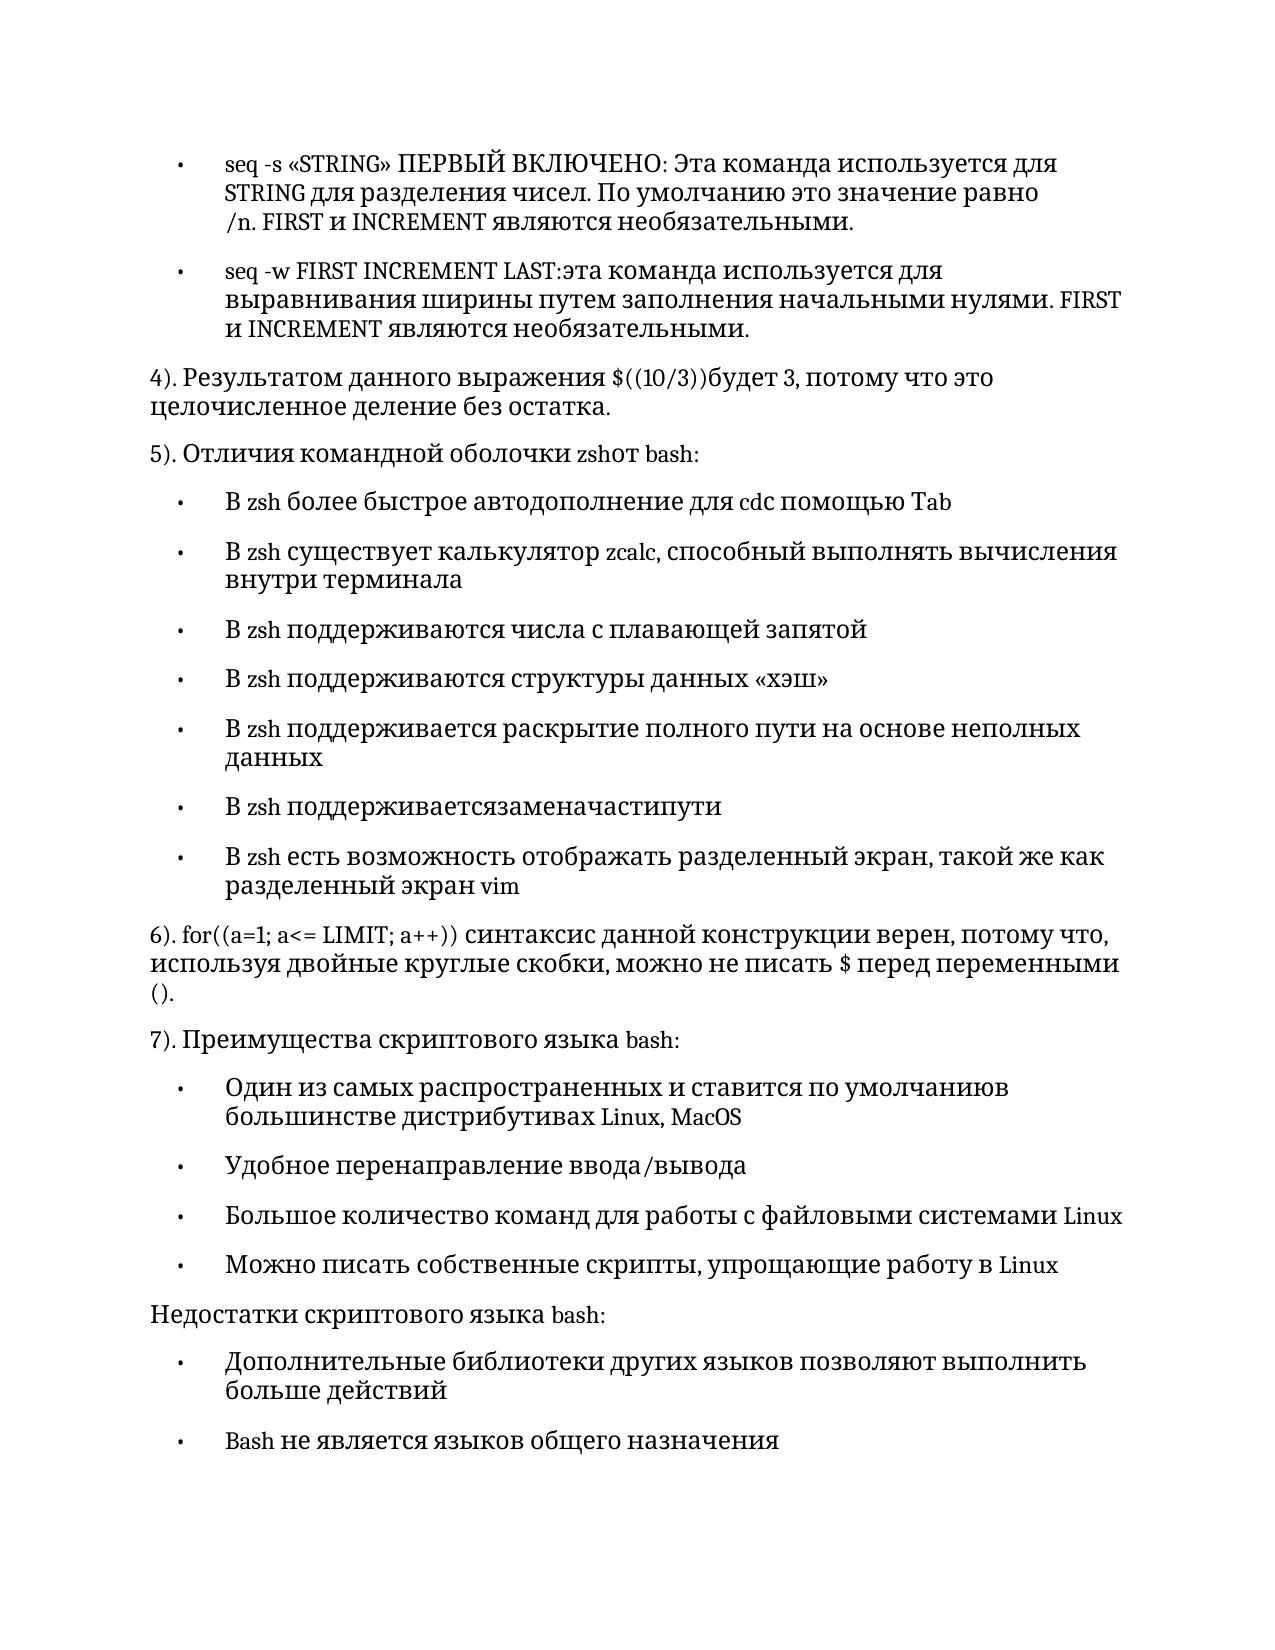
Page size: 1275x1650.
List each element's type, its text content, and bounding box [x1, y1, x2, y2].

list В zsh существует калькулятор zcalc, способный выполнять вычисления внутри терминала [175, 537, 1125, 595]
text 4). Результатом данного выражения $((10/3))будет 3, потому что это целочисленное деление без остатка. [150, 364, 1125, 422]
list Bash не является языков общего назначения [175, 1427, 1125, 1455]
list В zsh поддерживаетсязаменачастипути [175, 793, 1125, 822]
list Дополнительные библиотеки других языков позволяют выполнить больше действий [175, 1348, 1125, 1406]
list В zsh более быстрое автодополнение для cdс помощью Тab [175, 488, 1125, 517]
list В zsh поддерживается раскрытие полного пути на основе неполных данных [175, 715, 1125, 772]
list Один из самых распространенных и ставится по умолчаниюв большинстве дистрибутивах Linux, MacOS [175, 1074, 1125, 1131]
list Большое количество команд для работы с файловыми системами Linux [175, 1202, 1125, 1230]
text Недостатки скриптового языка bash: [150, 1301, 1125, 1329]
text 7). Преимущества скриптового языка bash: [150, 1026, 1125, 1055]
list Удобное перенаправление ввода/вывода [175, 1152, 1125, 1181]
list В zsh поддерживаются числа с плавающей запятой [175, 616, 1125, 644]
text 6). for((a=1; a<= LIMIT; a++)) синтаксис данной конструкции верен, потому что, используя двойные круглые скобки, можно не писать $ перед переменными (). [150, 921, 1125, 1007]
list Можно писать собственные скрипты, упрощающие работу в Linux [175, 1251, 1125, 1280]
list seq -s «STRING» ПЕРВЫЙ ВКЛЮЧЕНО: Эта команда используется для STRING для разделения чисел. По умолчанию это значение равно /n. FIRST и INCREMENT являются необязательными. [175, 150, 1125, 236]
list В zsh есть возможность отображать разделенный экран, такой же как разделенный экран vim [175, 843, 1125, 900]
list В zsh поддерживаются структуры данных «хэш» [175, 665, 1125, 694]
text 5). Отличия командной оболочки zshот bash: [150, 440, 1125, 469]
list seq -w FIRST INCREMENT LAST:эта команда используется для выравнивания ширины путем заполнения начальными нулями. FIRST и INCREMENT являются необязательными. [175, 257, 1125, 343]
